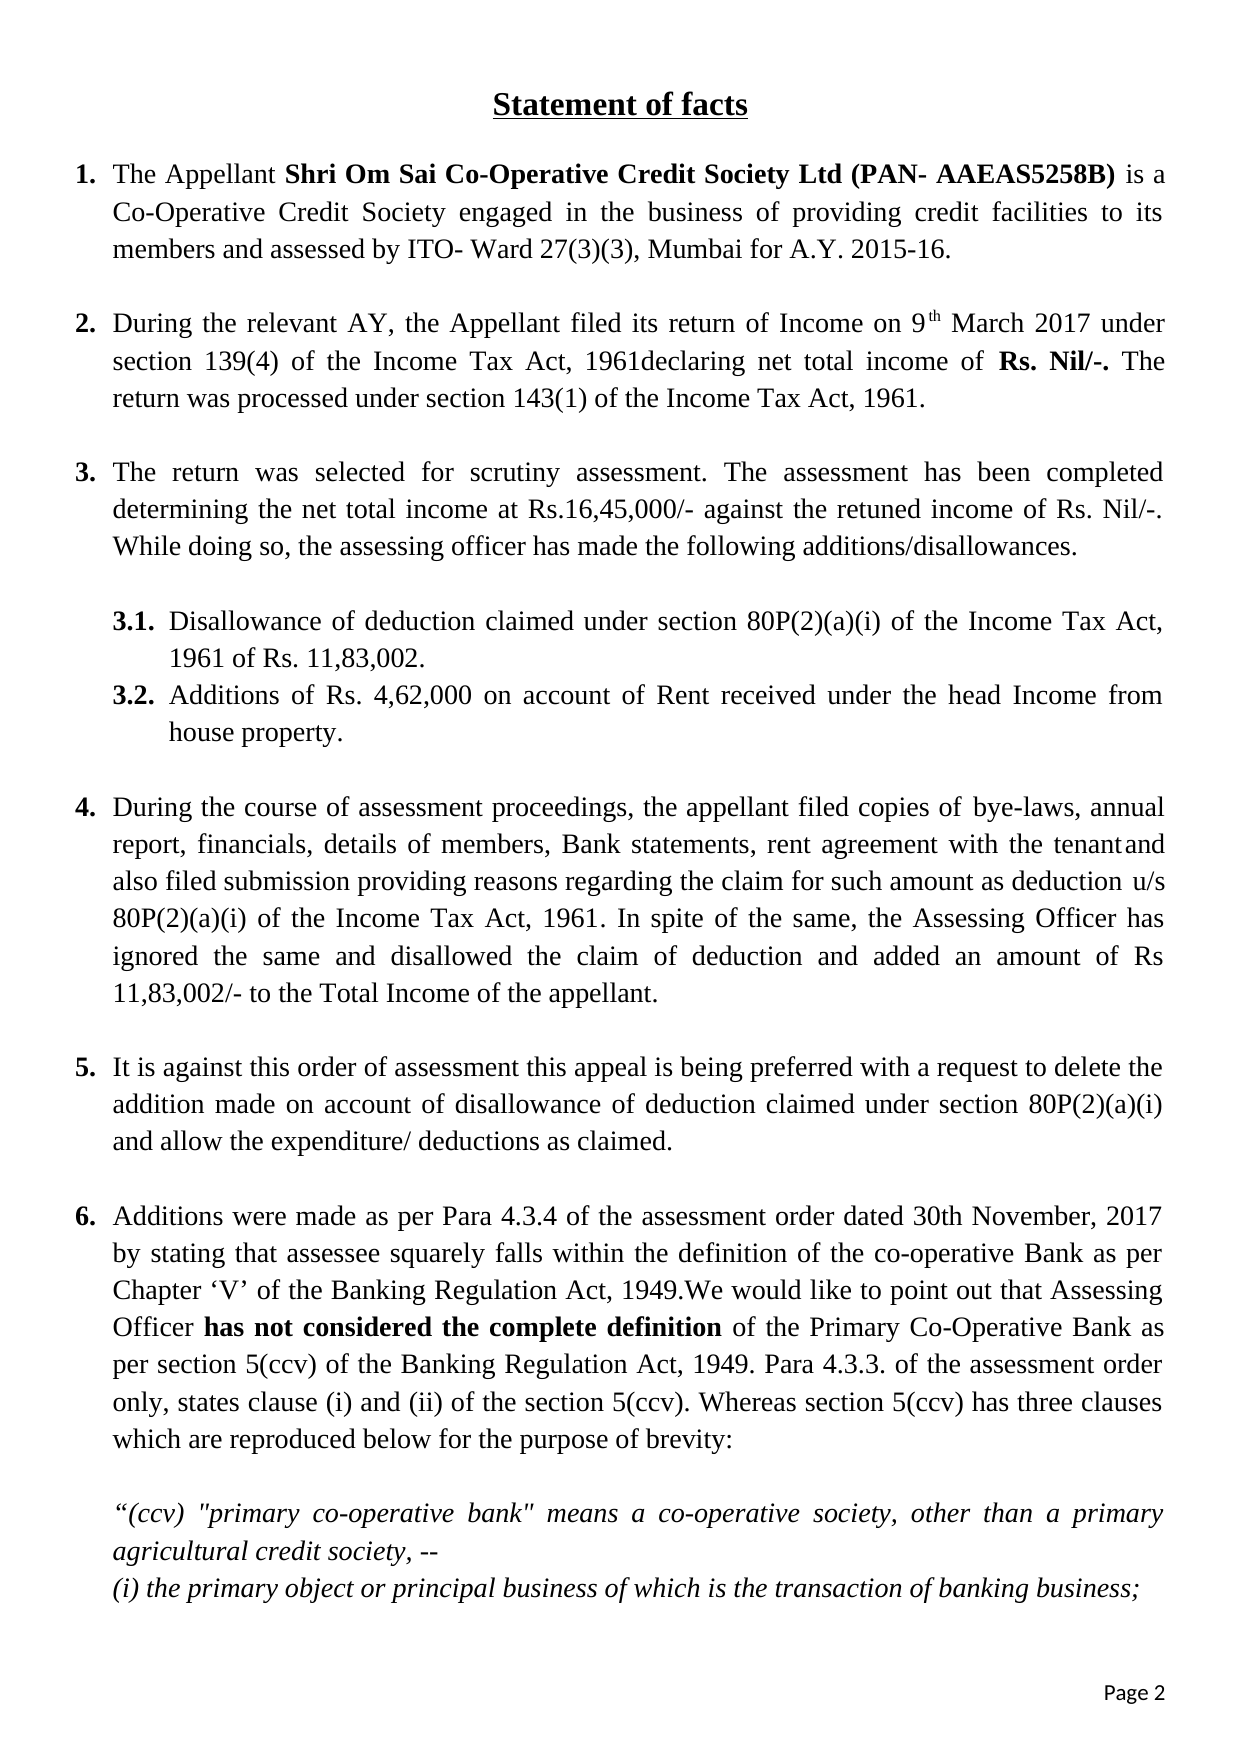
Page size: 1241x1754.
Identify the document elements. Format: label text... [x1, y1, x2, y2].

list “(ccv) "primary co-operative bank" means a co-operative society, other than a primary agricultural credit society, -- [112, 1496, 1165, 1566]
list The return was selected for scrutiny assessment. The assessment has been completed determining the net total income at Rs.16,45,000/- against the retuned income of Rs. Nil/-. While doing so, the assessing officer has made the following additions/disallowances. [75, 455, 1165, 562]
list Disallowance of deduction claimed under section 80P(2)(a)(i) of the Income Tax Act, 1961 of Rs. 11,83,002. [112, 604, 1165, 673]
list (i) the primary object or principal business of which is the transaction of banking business; [112, 1571, 1165, 1603]
text Statement of facts [75, 84, 1165, 123]
list During the course of assessment proceedings, the appellant filed copies of bye-laws, annual report, financials, details of members, Bank statements, rent agreement with the tenantand also filed submission providing reasons regarding the claim for such amount as deduction u/s 80P(2)(a)(i) of the Income Tax Act, 1961. In spite of the same, the Assessing Officer has ignored the same and disallowed the claim of deduction and added an amount of Rs 11,83,002/- to the Total Income of the appellant. [75, 790, 1165, 1008]
list Additions were made as per Para 4.3.4 of the assessment order dated 30th November, 2017 by stating that assessee squarely falls within the definition of the co-operative Bank as per Chapter ‘V’ of the Banking Regulation Act, 1949.We would like to point out that Assessing Officer has not considered the complete definition of the Primary Co-Operative Bank as per section 5(ccv) of the Banking Regulation Act, 1949. Para 4.3.3. of the assessment order only, states clause (i) and (ii) of the section 5(ccv). Whereas section 5(ccv) has three clauses which are reproduced below for the purpose of brevity: [75, 1199, 1165, 1454]
list It is against this order of assessment this appeal is being preferred with a request to delete the addition made on account of disallowance of deduction claimed under section 80P(2)(a)(i) and allow the expenditure/ deductions as claimed. [75, 1050, 1165, 1157]
list During the relevant AY, the Appellant filed its return of Income on 9th March 2017 under section 139(4) of the Income Tax Act, 1961declaring net total income of Rs. Nil/-. The return was processed under section 143(1) of the Income Tax Act, 1961. [75, 306, 1165, 413]
list Additions of Rs. 4,62,000 on account of Rent received under the head Income from house property. [112, 678, 1165, 748]
list The Appellant Shri Om Sai Co-Operative Credit Society Ltd (PAN- AAEAS5258B) is a Co-Operative Credit Society engaged in the business of providing credit facilities to its members and assessed by ITO- Ward 27(3)(3), Mumbai for A.Y. 2015-16. [75, 158, 1165, 264]
